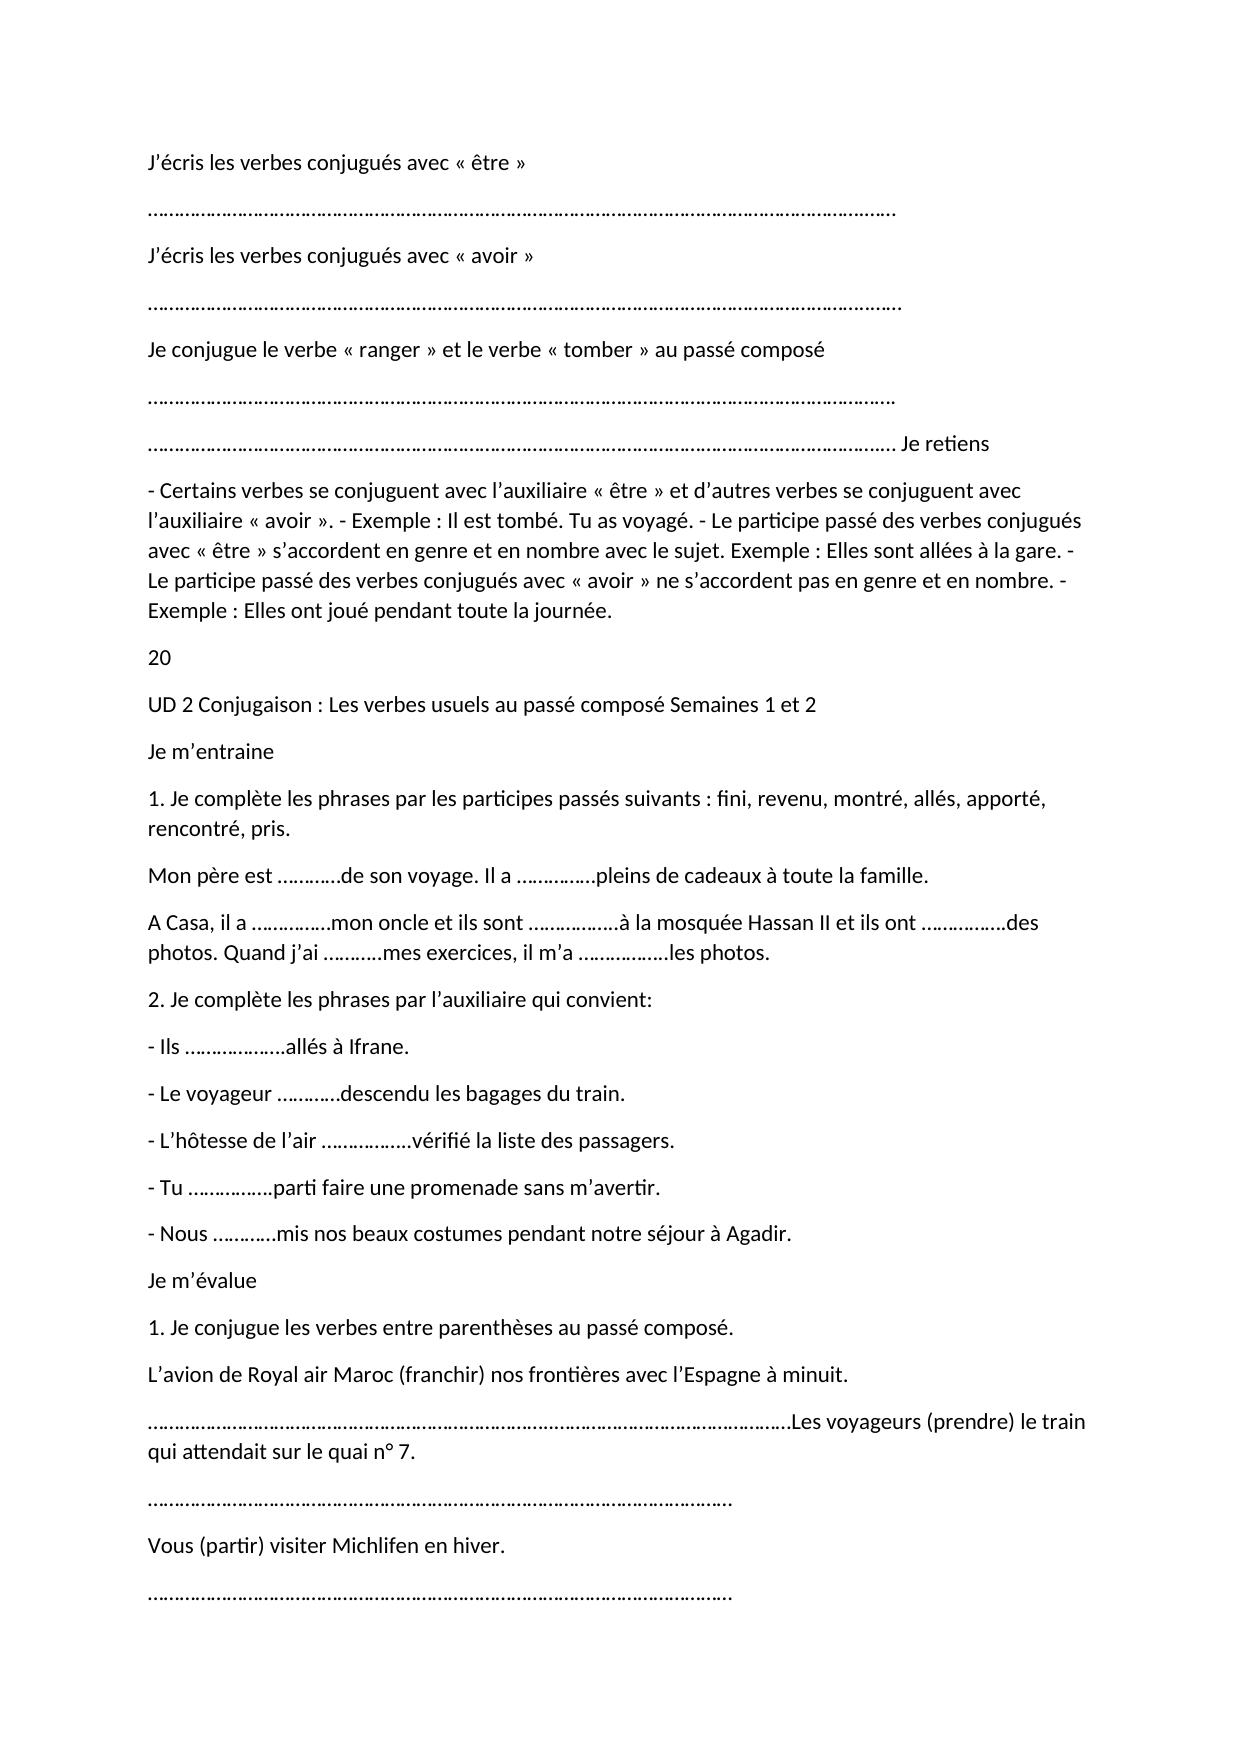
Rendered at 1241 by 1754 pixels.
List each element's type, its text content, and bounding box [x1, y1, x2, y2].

text - L’hôtesse de l’air ……………..vérifié la liste des passagers. [148, 1126, 1093, 1154]
text 2. Je complète les phrases par l’auxiliaire qui convient: [148, 985, 1093, 1013]
text UD 2 Conjugaison : Les verbes usuels au passé composé Semaines 1 et 2 [148, 690, 1093, 718]
text - Tu …………….parti faire une promenade sans m’avertir. [148, 1173, 1093, 1201]
text Je m’entraine [148, 737, 1093, 765]
text ……………………………………………………………………………………………………………………….…… [148, 194, 1093, 222]
text - Le voyageur …………descendu les bagages du train. [148, 1079, 1093, 1107]
text ………………………………………………………………………………………………………………………….… Je retiens [148, 429, 1093, 457]
text - Certains verbes se conjuguent avec l’auxiliaire « être » et d’autres verbes se conjuguent avec l’auxiliaire « avoir ». - Exemple : Il est tombé. Tu as voyagé. - Le participe passé des verbes conjugués avec « être » s’accordent en genre et en nombre avec le sujet. Exemple : Elles sont allées à la gare. - Le participe passé des verbes conjugués avec « avoir » ne s’accordent pas en genre et en nombre. - Exemple : Elles ont joué pendant toute la journée. [148, 476, 1093, 624]
text ………………………………………………………………………………………………………………………..…… [148, 288, 1093, 316]
text J’écris les verbes conjugués avec « être » [148, 148, 1093, 176]
text Je conjugue le verbe « ranger » et le verbe « tomber » au passé composé [148, 335, 1093, 363]
text L’avion de Royal air Maroc (franchir) nos frontières avec l’Espagne à minuit. [148, 1360, 1093, 1388]
text 1. Je conjugue les verbes entre parenthèses au passé composé. [148, 1313, 1093, 1341]
text ………………………………………………………………………………………………… [148, 1484, 1093, 1512]
text 1. Je complète les phrases par les participes passés suivants : fini, revenu, montré, allés, apporté, rencontré, pris. [148, 784, 1093, 842]
text ……………………………………………………………………………………………………………………………. [148, 382, 1093, 410]
text - Ils ……………….allés à Ifrane. [148, 1032, 1093, 1060]
text A Casa, il a ……………mon oncle et ils sont ……………..à la mosquée Hassan II et ils ont …………….des photos. Quand j’ai ………..mes exercices, il m’a ……………..les photos. [148, 908, 1093, 966]
text J’écris les verbes conjugués avec « avoir » [148, 241, 1093, 269]
text Mon père est …………de son voyage. Il a ……………pleins de cadeaux à toute la famille. [148, 861, 1093, 889]
text 20 [148, 643, 1093, 671]
text …………………………………………………………………..………………………………………Les voyageurs (prendre) le train qui attendait sur le quai n° 7. [148, 1407, 1093, 1465]
text Je m’évalue [148, 1266, 1093, 1294]
text - Nous …………mis nos beaux costumes pendant notre séjour à Agadir. [148, 1219, 1093, 1247]
text ………………………………………………………………………………………………… [148, 1578, 1093, 1606]
text Vous (partir) visiter Michlifen en hiver. [148, 1531, 1093, 1559]
